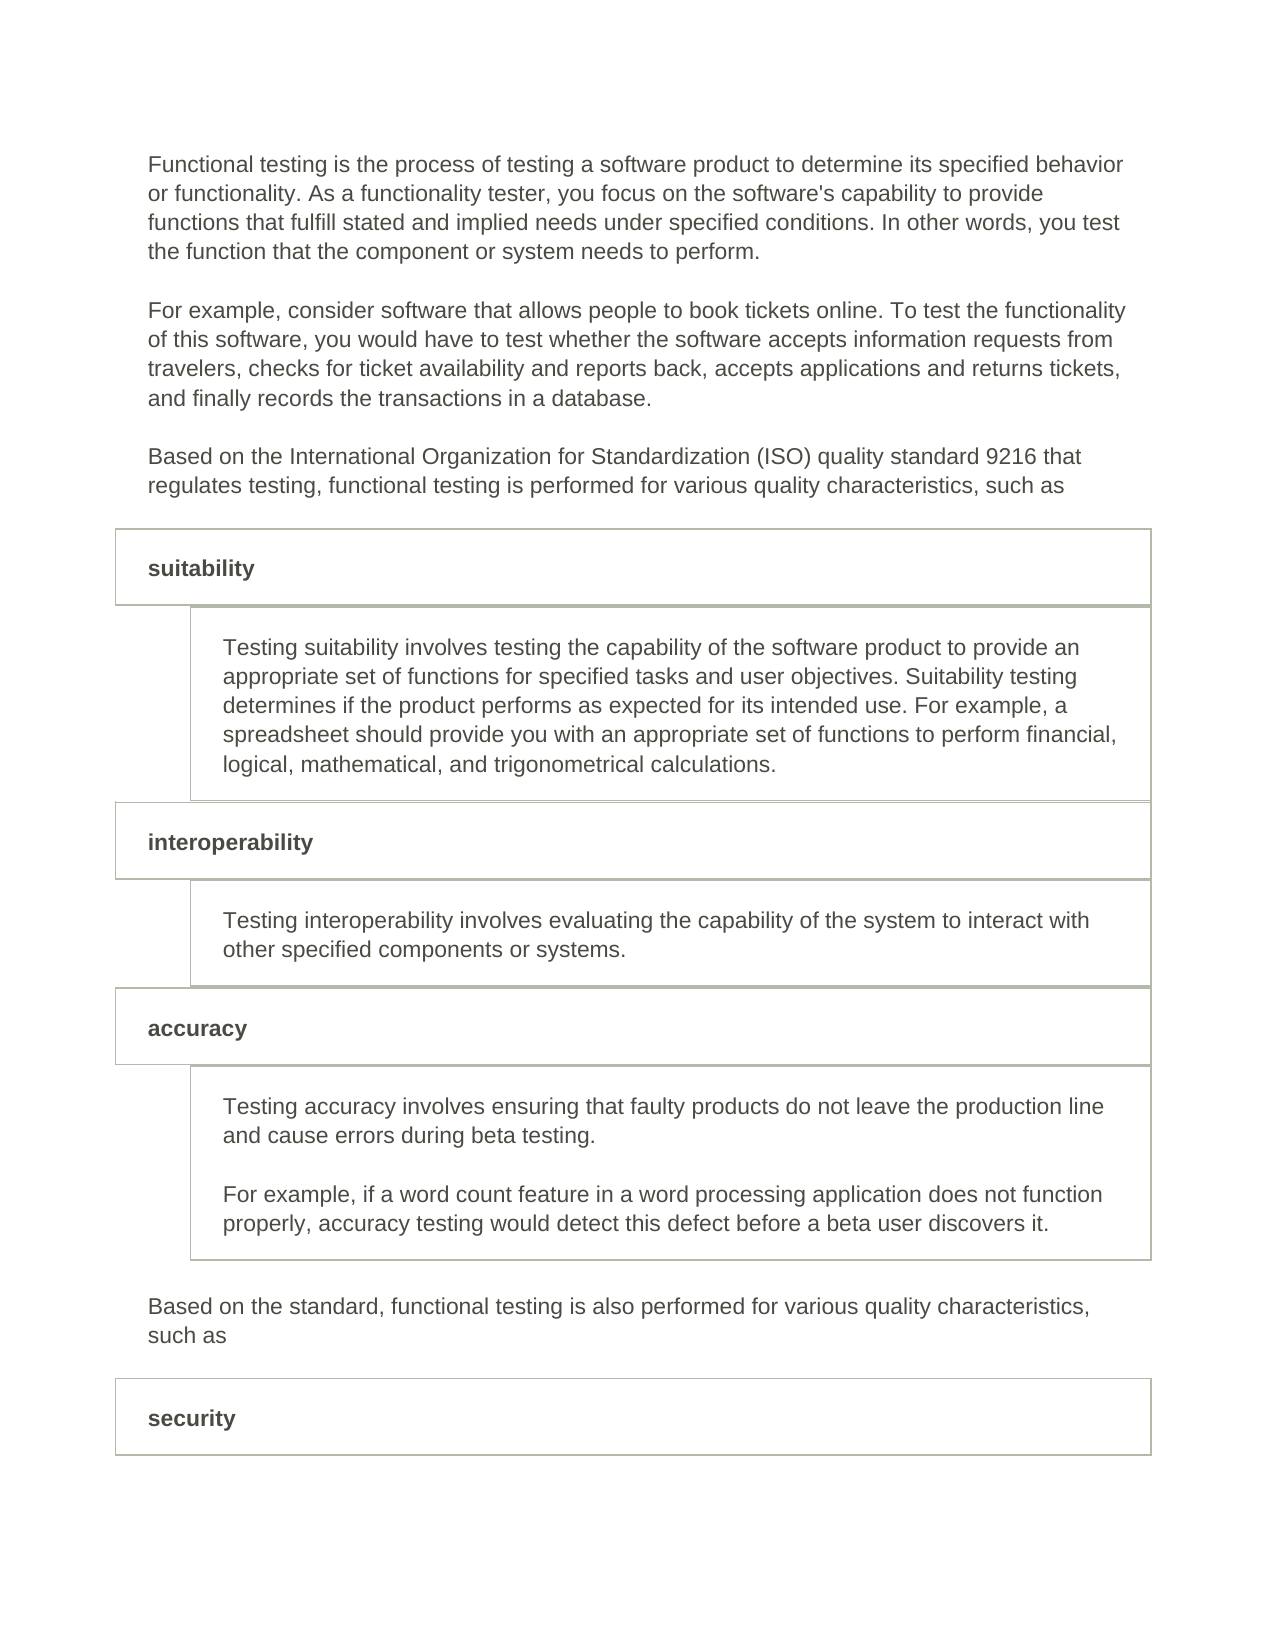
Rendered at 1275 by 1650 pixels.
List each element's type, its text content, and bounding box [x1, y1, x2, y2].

text accuracy [116, 989, 1150, 1064]
text For example, consider software that allows people to book tickets online. To test the functionality of this software, you would have to test whether the software accepts information requests from travelers, checks for ticket availability and reports back, accepts applications and returns tickets, and finally records the transactions in a database. [148, 294, 1127, 411]
text Based on the standard, functional testing is also performed for various quality characteristics, such as [148, 1290, 1127, 1348]
text Testing accuracy involves ensuring that faulty products do not leave the production line and cause errors during beta testing. For example, if a word count feature in a word processing application does not function properly, accuracy testing would detect this defect before a beta user discovers it. [191, 1067, 1150, 1259]
text security [116, 1379, 1150, 1454]
text suitability [116, 530, 1150, 604]
text Testing interoperability involves evaluating the capability of the system to interact with other specified components or systems. [191, 881, 1150, 985]
text Based on the International Organization for Standardization (ISO) quality standard 9216 that regulates testing, functional testing is performed for various quality characteristics, such as [148, 440, 1127, 499]
text Functional testing is the process of testing a software product to determine its specified behavior or functionality. As a functionality tester, you focus on the software's capability to provide functions that fulfill stated and implied needs under specified conditions. In other words, you test the function that the component or system needs to perform. [148, 148, 1127, 265]
text interoperability [116, 803, 1150, 878]
text Testing suitability involves testing the capability of the software product to provide an appropriate set of functions for specified tasks and user objectives. Suitability testing determines if the product performs as expected for its intended use. For example, a spreadsheet should provide you with an appropriate set of functions to perform financial, logical, mathematical, and trigonometrical calculations. [191, 608, 1150, 800]
